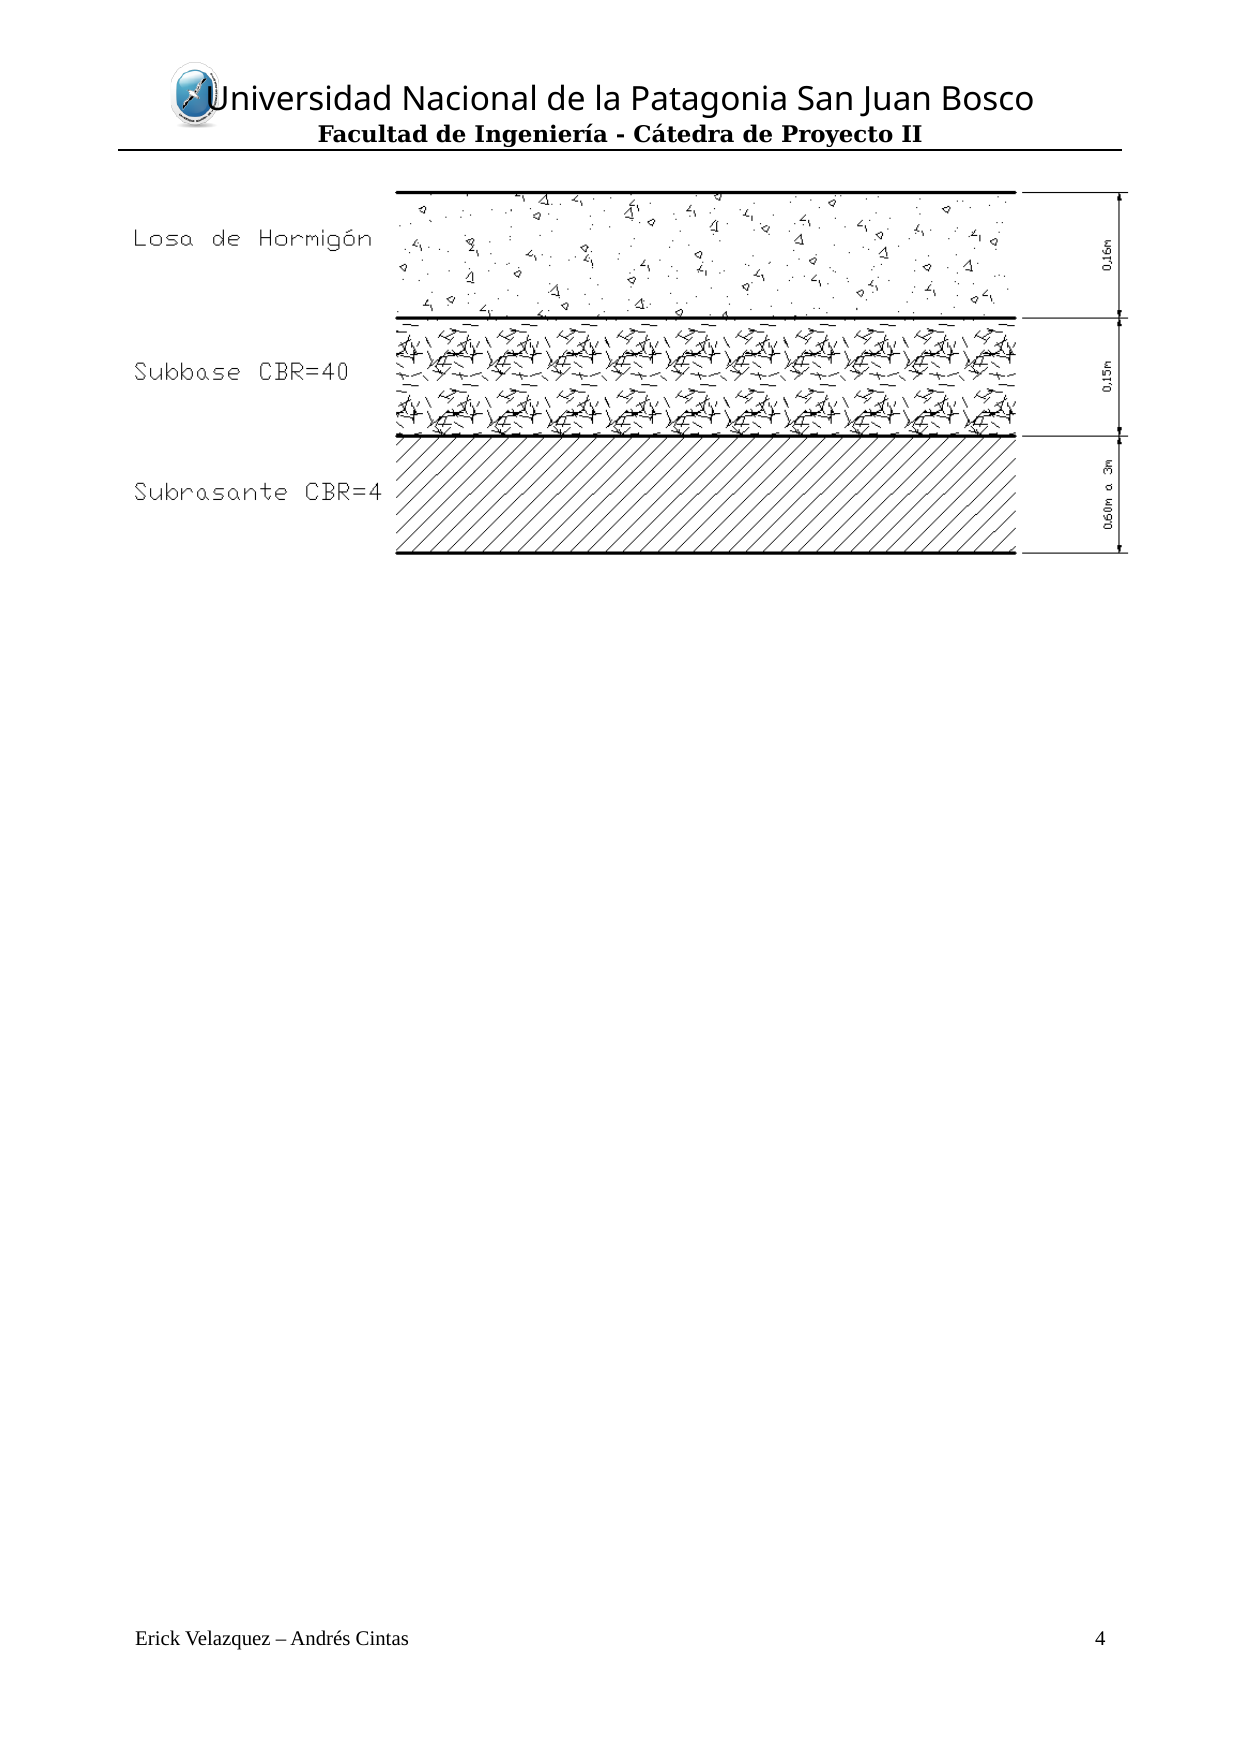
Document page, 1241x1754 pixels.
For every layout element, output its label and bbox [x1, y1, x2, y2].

picture [170, 62, 219, 128]
picture [118, 177, 1157, 573]
